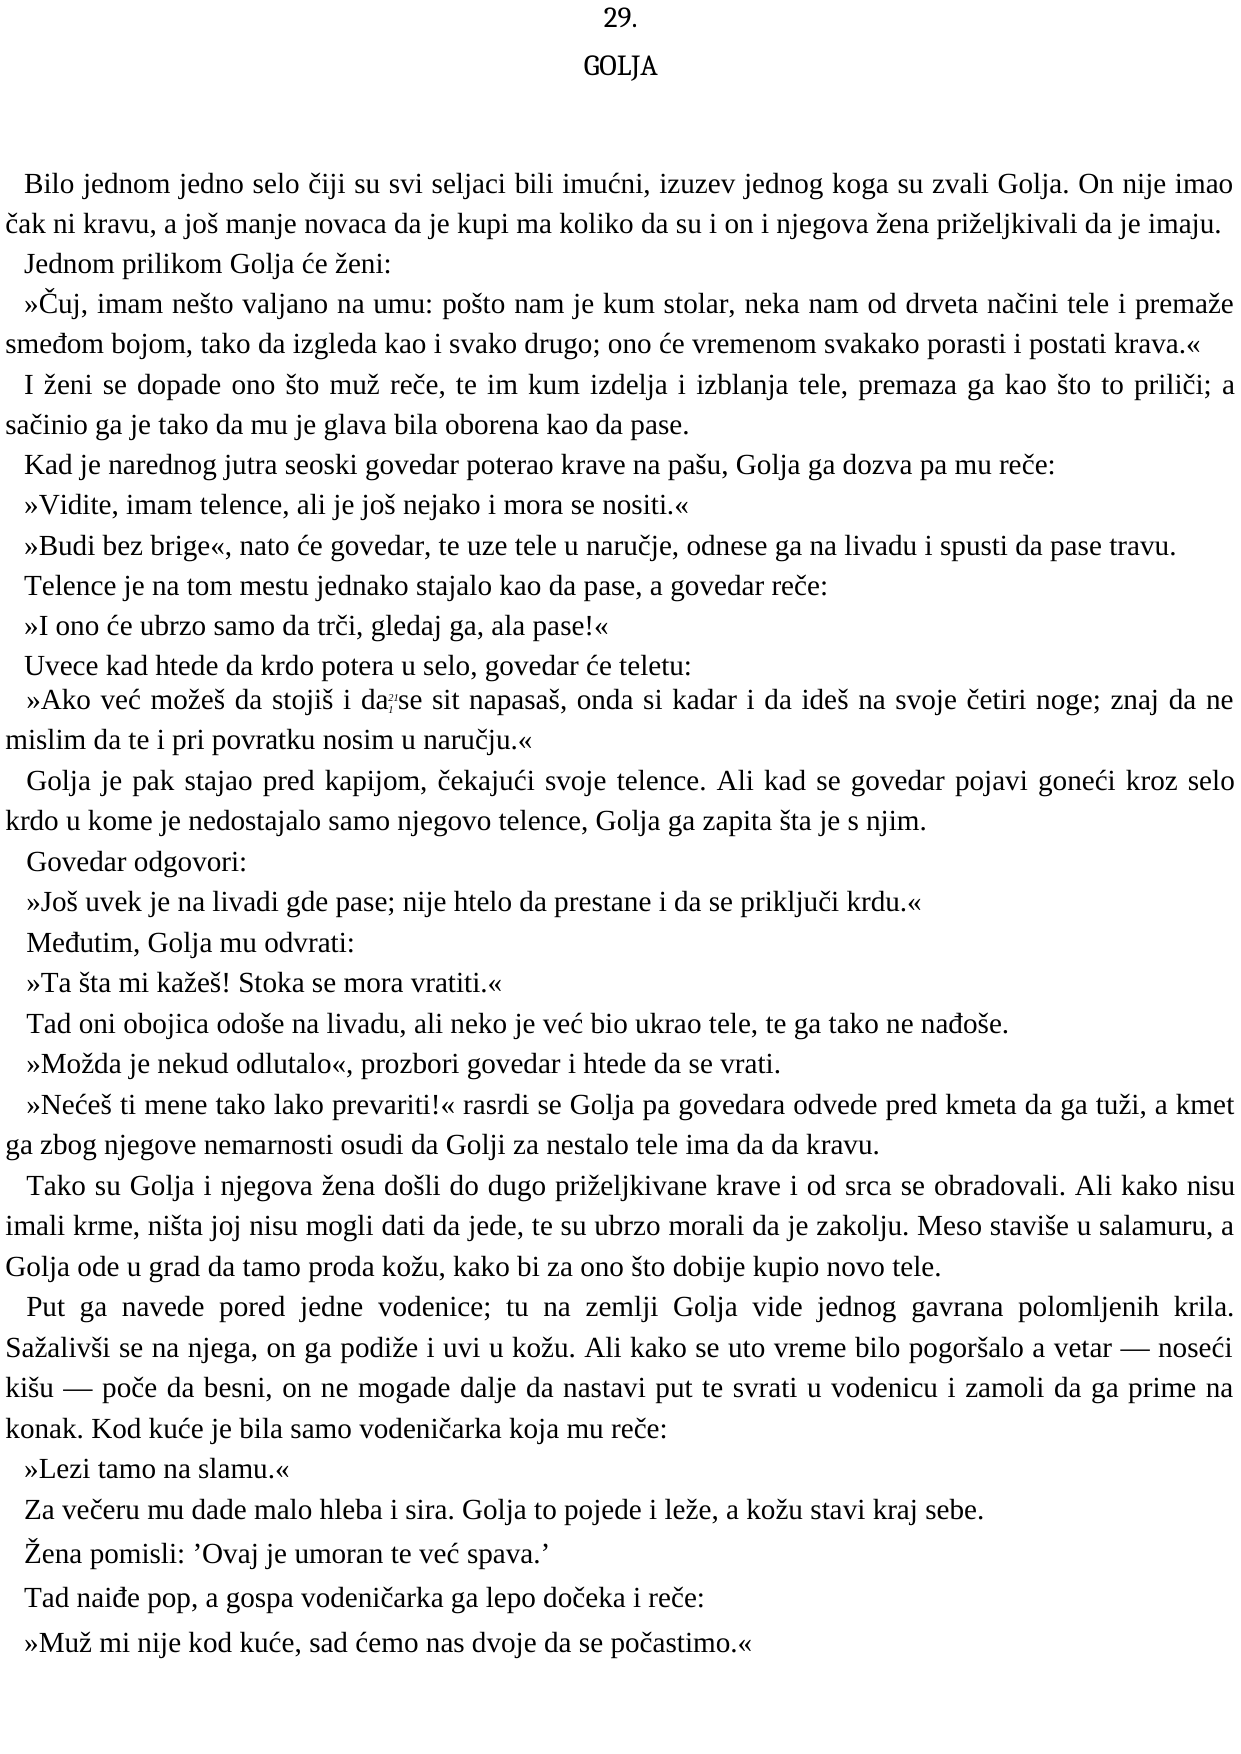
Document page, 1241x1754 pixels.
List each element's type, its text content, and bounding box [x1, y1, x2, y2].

text »Još uvek je na livadi gde pase; nije htelo da prestane i da se priključi krdu.« [5, 884, 1236, 918]
text Žena pomisli: ’Ovaj je umoran te već spava.’ [5, 1536, 1236, 1569]
text »Budi bez brige«, nato će govedar, te uze tele u naručje, odnese ga na livadu i spusti da pase travu. [5, 528, 1236, 561]
text Telence je na tom mestu jednako stajalo kao da pase, a govedar reče: [5, 568, 1236, 601]
text »Vidite, imam telence, ali je još nejako i mora se nositi.« [5, 487, 1236, 521]
text »Muž mi nije kod kuće, sad ćemo nas dvoje da se počastimo.« [5, 1625, 1236, 1658]
text Tad oni obojica odoše na livadu, ali neko je već bio ukrao tele, te ga tako ne nađoše. [5, 1006, 1236, 1039]
text Jednom prilikom Golja će ženi: [5, 246, 1236, 280]
text Međutim, Golja mu odvrati: [5, 925, 1236, 958]
text I ženi se dopade ono što muž reče, te im kum izdelja i izblanja tele, premaza ga kao što to priliči; a sačinio ga je tako da mu je glava bila oborena kao da pase. [5, 367, 1236, 441]
text Kad je narednog jutra seoski govedar poterao krave na pašu, Golja ga dozva pa mu reče: [5, 447, 1236, 481]
text Bilo jednom jedno selo čiji su svi seljaci bili imućni, izuzev jednog koga su zvali Golja. On nije imao čak ni kravu, a još manje novaca da je kupi ma koliko da su i on i njegova žena priželjkivali da je imaju. [5, 166, 1236, 239]
text »Ta šta mi kažeš! Stoka se mora vratiti.« [5, 965, 1236, 999]
text »I ono će ubrzo samo da trči, gledaj ga, ala pase!« [5, 608, 1236, 642]
subtitle GOLJA [5, 49, 1236, 82]
subtitle 29. [5, 1, 1236, 34]
text Put ga navede pored jedne vodenice; tu na zemlji Golja vide jednog gavrana polomljenih krila. Sažalivši se na njega, on ga podiže i uvi u kožu. Ali kako se uto vreme bilo pogoršalo a vetar — noseći kišu — poče da besni, on ne mogade dalje da nastavi put te svrati u vodenicu i zamoli da ga prime na konak. Kod kuće je bila samo vodeničarka koja mu reče: [5, 1289, 1236, 1445]
text Golja je pak stajao pred kapijom, čekajući svoje telence. Ali kad se govedar pojavi goneći kroz selo krdo u kome je nedostajalo samo njegovo telence, Golja ga zapita šta je s njim. [5, 763, 1236, 837]
text »Čuj, imam nešto valjano na umu: pošto nam je kum stolar, neka nam od drveta načini tele i premaže smeđom bojom, tako da izgleda kao i svako drugo; ono će vremenom svakako porasti i postati krava.« [5, 286, 1236, 360]
text Uvece kad htede da krdo potera u selo, govedar će teletu: [5, 648, 1236, 682]
text Tako su Golja i njegova žena došli do dugo priželjkivane krave i od srca se obradovali. Ali kako nisu imali krme, ništa joj nisu mogli dati da jede, te su ubrzo morali da je zakolju. Meso staviše u salamuru, a Golja ode u grad da tamo proda kožu, kako bi za ono što dobije kupio novo tele. [5, 1168, 1236, 1283]
text »Možda je nekud odlutalo«, prozbori govedar i htede da se vrati. [5, 1046, 1236, 1080]
text »Nećeš ti mene tako lako prevariti!« rasrdi se Golja pa govedara odvede pred kmeta da ga tuži, a kmet ga zbog njegove nemarnosti osudi da Golji za nestalo tele ima da da kravu. [5, 1087, 1236, 1161]
text »Ako već možeš da stojiš i da se sit napasaš, onda si kadar i da ideš na svoje četiri noge; znaj da ne mislim da te i pri povratku nosim u naručju.« [5, 682, 1236, 756]
text »Lezi tamo na slamu.« [5, 1452, 1236, 1485]
text Za večeru mu dade malo hleba i sira. Golja to pojede i leže, a kožu stavi kraj sebe. [5, 1492, 1236, 1526]
text Tad naiđe pop, a gospa vodeničarka ga lepo dočeka i reče: [5, 1580, 1236, 1614]
text Govedar odgovori: [5, 844, 1236, 877]
